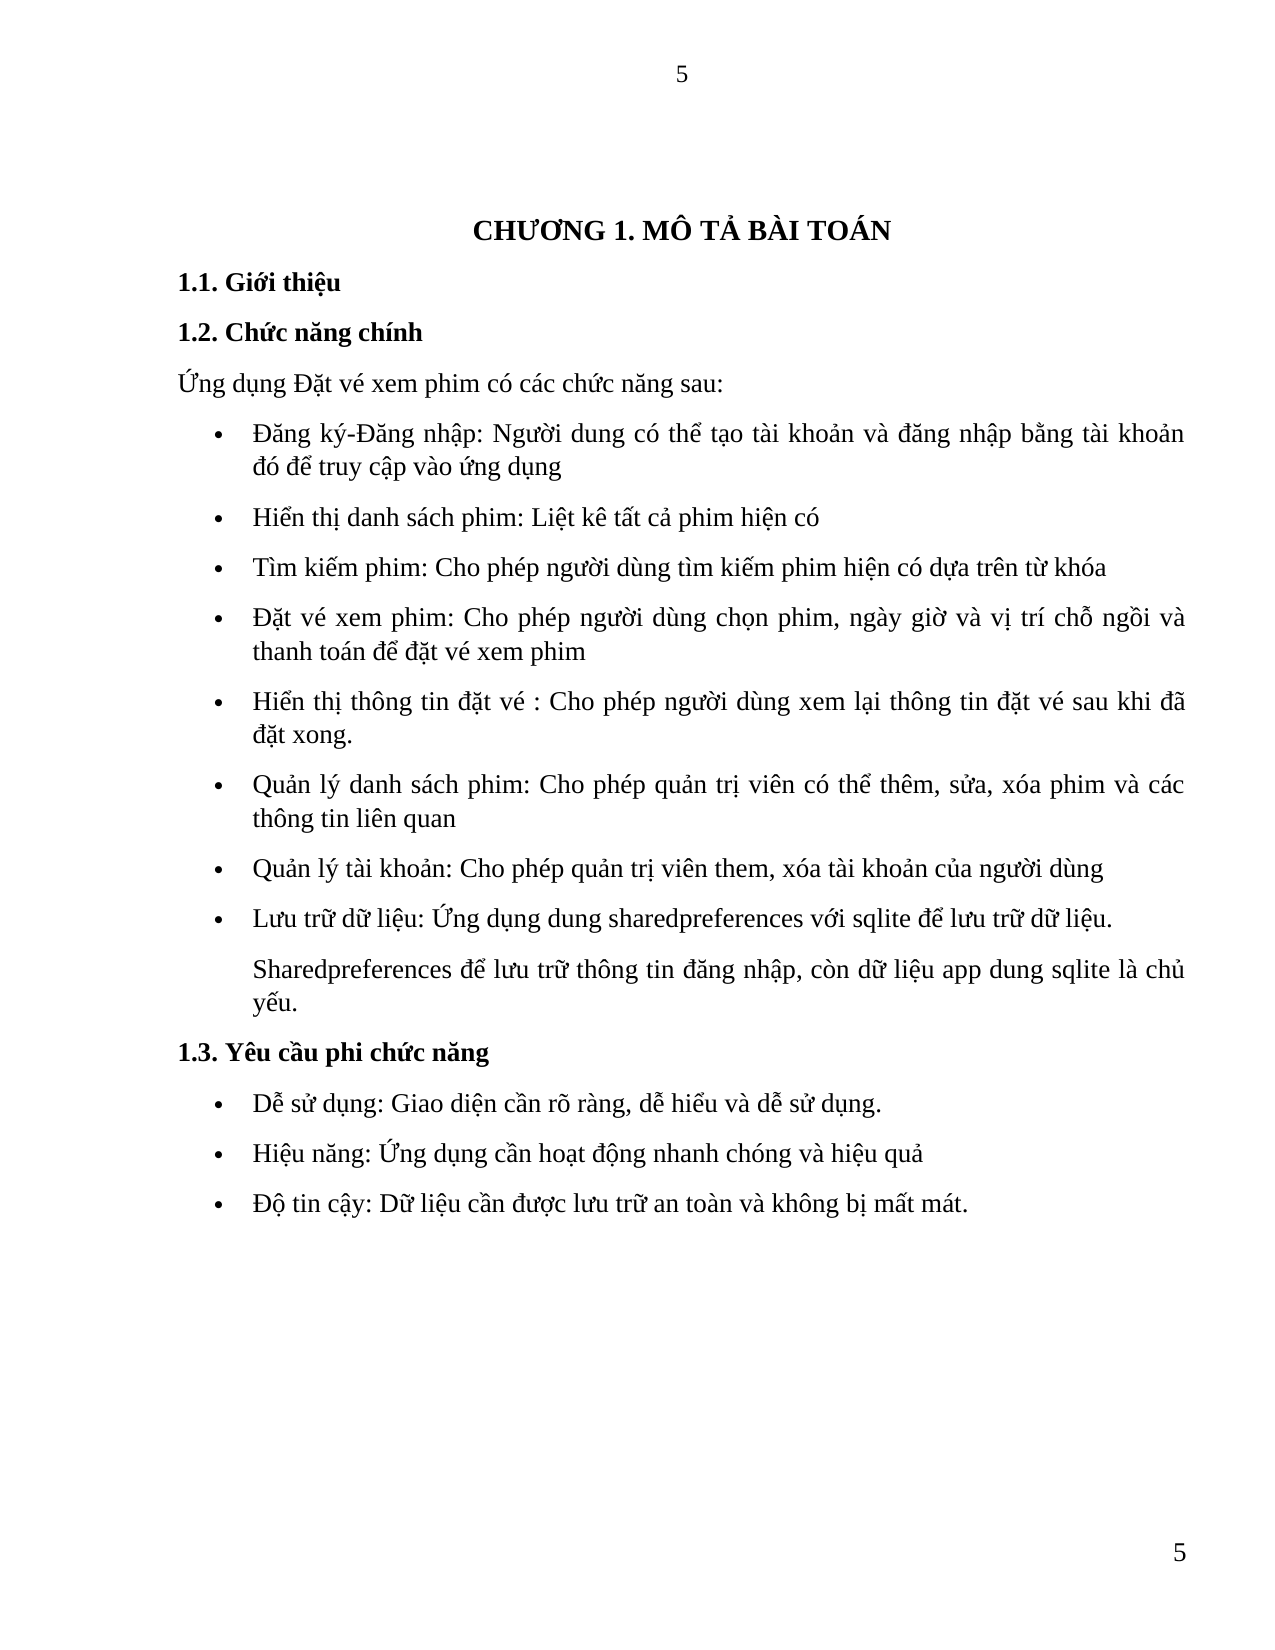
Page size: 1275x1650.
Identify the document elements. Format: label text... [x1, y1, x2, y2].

list Hiển thị danh sách phim: Liệt kê tất cả phim hiện có [215, 501, 1186, 532]
text 1.2. Chức năng chính [177, 317, 1186, 348]
text 1.3. Yêu cầu phi chức năng [177, 1037, 1186, 1068]
list Tìm kiếm phim: Cho phép người dùng tìm kiếm phim hiện có dựa trên từ khóa [215, 551, 1186, 582]
list Lưu trữ dữ liệu: Ứng dụng dung sharedpreferences với sqlite để lưu trữ dữ liệu. [215, 903, 1186, 934]
text Sharedpreferences để lưu trữ thông tin đăng nhập, còn dữ liệu app dung sqlite là chủ yếu. [252, 953, 1186, 1017]
text CHƯƠNG 1. MÔ TẢ BÀI TOÁN [177, 213, 1186, 247]
list Hiển thị thông tin đặt vé : Cho phép người dùng xem lại thông tin đặt vé sau khi đã đặt xong. [215, 685, 1186, 749]
list Dễ sử dụng: Giao diện cần rõ ràng, dễ hiểu và dễ sử dụng. [215, 1087, 1186, 1118]
text 1.1. Giới thiệu [177, 266, 1186, 297]
list Quản lý danh sách phim: Cho phép quản trị viên có thể thêm, sửa, xóa phim và các thông tin liên quan [215, 769, 1186, 833]
text Ứng dụng Đặt vé xem phim có các chức năng sau: [177, 367, 1186, 398]
list Quản lý tài khoản: Cho phép quản trị viên them, xóa tài khoản của người dùng [215, 852, 1186, 883]
list Độ tin cậy: Dữ liệu cần được lưu trữ an toàn và không bị mất mát. [215, 1187, 1186, 1218]
list Hiệu năng: Ứng dụng cần hoạt động nhanh chóng và hiệu quả [215, 1137, 1186, 1168]
list Đăng ký-Đăng nhập: Người dung có thể tạo tài khoản và đăng nhập bằng tài khoản đó để truy cập vào ứng dụng [215, 417, 1186, 482]
list Đặt vé xem phim: Cho phép người dùng chọn phim, ngày giờ và vị trí chỗ ngồi và thanh toán để đặt vé xem phim [215, 601, 1186, 666]
